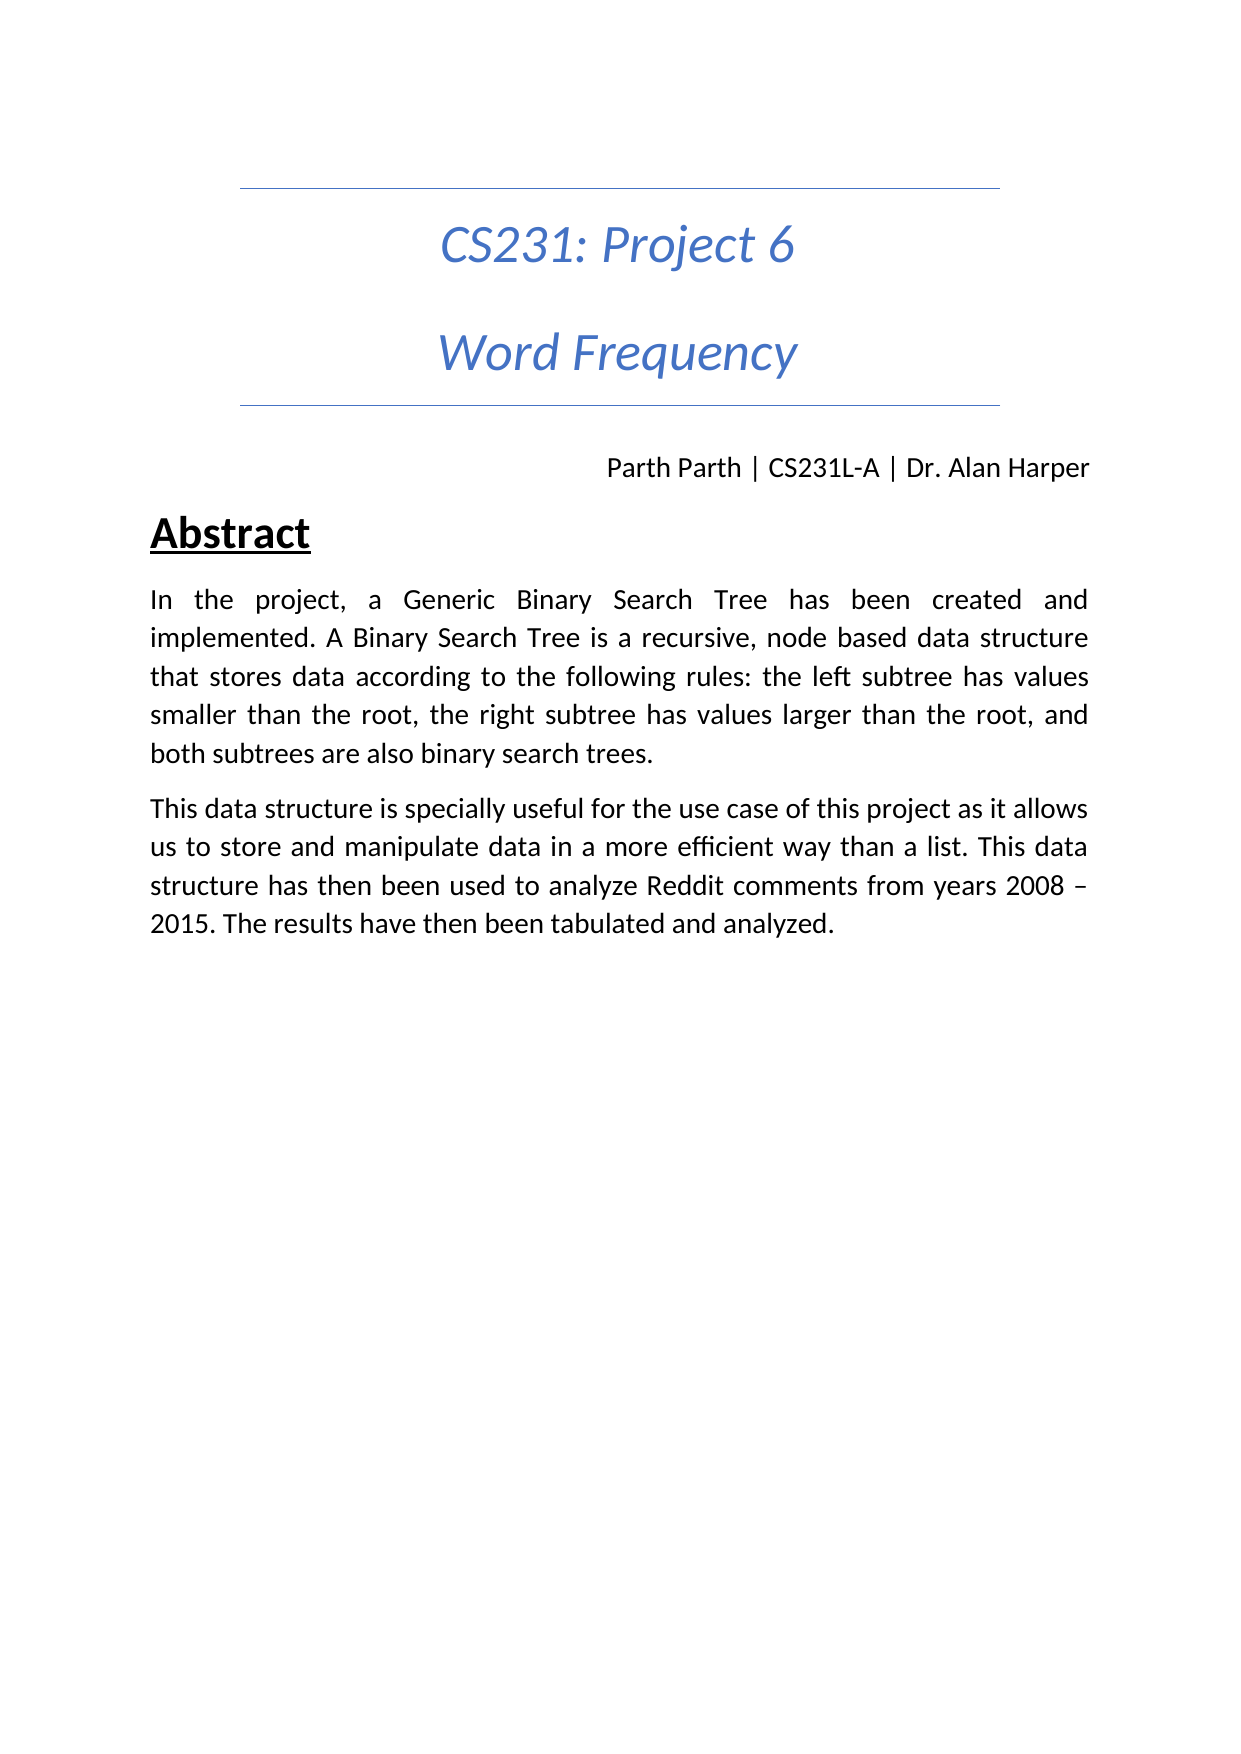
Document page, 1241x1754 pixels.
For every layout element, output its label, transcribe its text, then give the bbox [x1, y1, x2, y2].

text Parth Parth | CS231L-A | Dr. Alan Harper [150, 449, 1090, 484]
text This data structure is specially useful for the use case of this project as it allows us to store and manipulate data in a more efficient way than a list. This data structure has then been used to analyze Reddit comments from years 2008 – 2015. The results have then been tabulated and analyzed. [150, 790, 1090, 941]
text Abstract [150, 504, 1090, 560]
text CS231: Project 6 [240, 189, 1000, 276]
text In the project, a Generic Binary Search Tree has been created and implemented. A Binary Search Tree is a recursive, node based data structure that stores data according to the following rules: the left subtree has values smaller than the root, the right subtree has values larger than the root, and both subtrees are also binary search trees. [150, 581, 1090, 770]
text Word Frequency [240, 296, 1000, 405]
